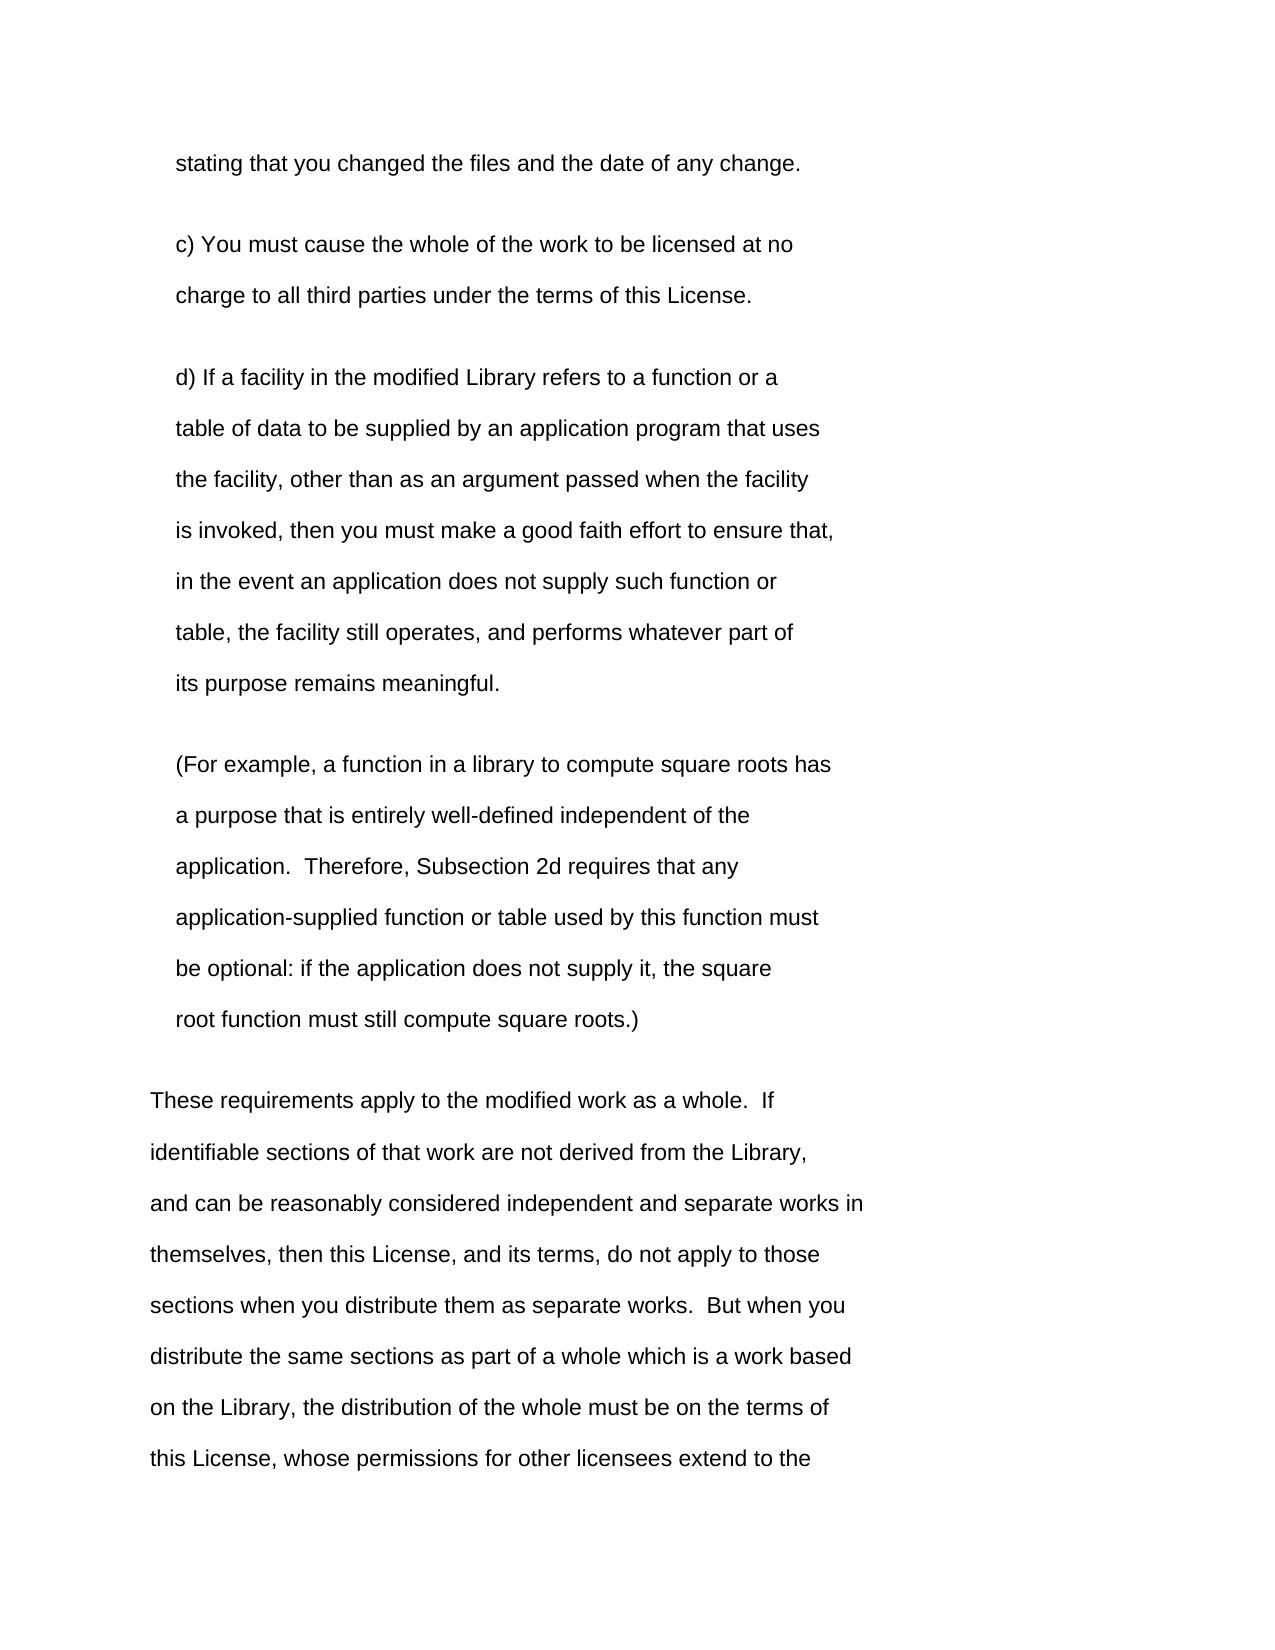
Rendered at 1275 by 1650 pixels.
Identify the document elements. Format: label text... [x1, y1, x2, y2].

text the facility, other than as an argument passed when the facility [150, 466, 1125, 492]
text be optional: if the application does not supply it, the square [150, 955, 1125, 982]
text root function must still compute square roots.) [150, 1006, 1125, 1033]
text in the event an application does not supply such function or [150, 568, 1125, 594]
text on the Library, the distribution of the whole must be on the terms of [150, 1394, 1125, 1420]
text identifiable sections of that work are not derived from the Library, [150, 1138, 1125, 1165]
text (For example, a function in a library to compute square roots has [150, 751, 1125, 777]
text table, the facility still operates, and performs whatever part of [150, 619, 1125, 645]
text table of data to be supplied by an application program that uses [150, 414, 1125, 441]
text d) If a facility in the modified Library refers to a function or a [150, 363, 1125, 390]
text and can be reasonably considered independent and separate works in [150, 1189, 1125, 1216]
text its purpose remains meaningful. [150, 670, 1125, 696]
text application. Therefore, Subsection 2d requires that any [150, 853, 1125, 879]
text stating that you changed the files and the date of any change. [150, 150, 1125, 176]
text These requirements apply to the modified work as a whole. If [150, 1087, 1125, 1114]
text application-supplied function or table used by this function must [150, 904, 1125, 931]
text is invoked, then you must make a good faith effort to ensure that, [150, 517, 1125, 543]
text themselves, then this License, and its terms, do not apply to those [150, 1241, 1125, 1267]
text sections when you distribute them as separate works. But when you [150, 1292, 1125, 1318]
text distribute the same sections as part of a whole which is a work based [150, 1343, 1125, 1369]
text charge to all third parties under the terms of this License. [150, 282, 1125, 309]
text this License, whose permissions for other licensees extend to the [150, 1445, 1125, 1471]
text a purpose that is entirely well-defined independent of the [150, 802, 1125, 828]
text c) You must cause the whole of the work to be licensed at no [150, 231, 1125, 258]
